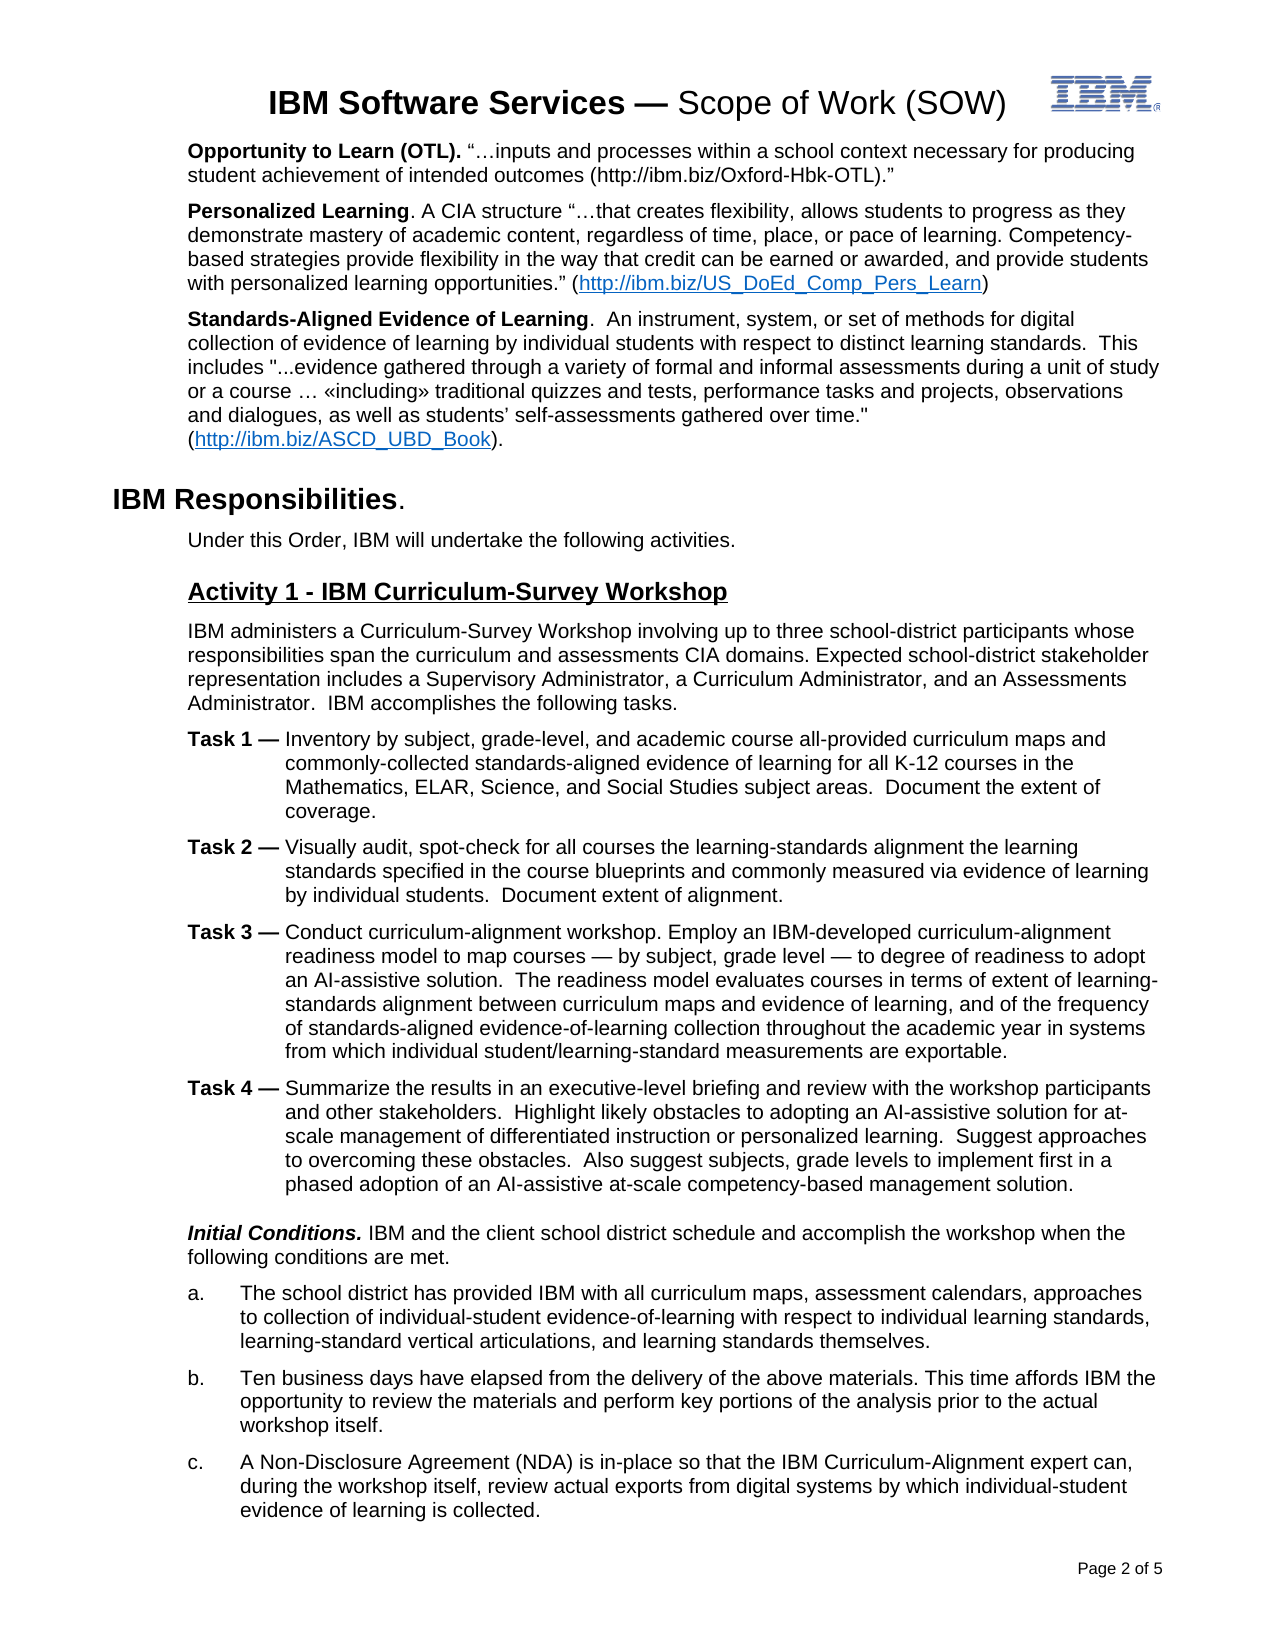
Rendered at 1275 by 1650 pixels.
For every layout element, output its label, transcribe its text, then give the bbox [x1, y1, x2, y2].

title Visually audit, spot-check for all courses the learning-standards alignment the learning standards specified in the course blueprints and commonly measured via evidence of learning by individual students. Document extent of alignment. [187, 835, 1162, 907]
text Standards-Aligned Evidence of Learning. An instrument, system, or set of methods for digital collection of evidence of learning by individual students with respect to distinct learning standards. This includes "...evidence gathered through a variety of formal and informal assessments during a unit of study or a course … «including» traditional quizzes and tests, performance tasks and projects, observations and dialogues, as well as students’ self-assessments gathered over time." (http://ibm.biz/ASCD_UBD_Book). [187, 307, 1162, 451]
text Opportunity to Learn (OTL). “…inputs and processes within a school context necessary for producing student achievement of intended outcomes (http://ibm.biz/Oxford-Hbk-OTL).” [187, 138, 1162, 186]
text IBM administers a Curriculum-Survey Workshop involving up to three school-district participants whose responsibilities span the curriculum and assessments CIA domains. Expected school-district stakeholder representation includes a Supervisory Administrator, a Curriculum Administrator, and an Assessments Administrator. IBM accomplishes the following tasks. [187, 618, 1162, 714]
list Ten business days have elapsed from the delivery of the above materials. This time affords IBM the opportunity to review the materials and perform key portions of the analysis prior to the actual workshop itself. [187, 1365, 1162, 1437]
title Summarize the results in an executive-level briefing and review with the workshop participants and other stakeholders. Highlight likely obstacles to adopting an AI-assistive solution for at-scale management of differentiated instruction or personalized learning. Suggest approaches to overcoming these obstacles. Also suggest subjects, grade levels to implement first in a phased adoption of an AI-assistive at-scale competency-based management solution. [187, 1076, 1162, 1196]
picture [1050, 75, 1161, 112]
text Personalized Learning. A CIA structure “…that creates flexibility, allows students to progress as they demonstrate mastery of academic content, regardless of time, place, or pace of learning. Competency-based strategies provide flexibility in the way that credit can be earned or awarded, and provide students with personalized learning opportunities.” (http://ibm.biz/US_DoEd_Comp_Pers_Learn) [187, 199, 1162, 295]
title IBM Curriculum-Survey Workshop [187, 577, 1162, 606]
text IBM Responsibilities. [112, 482, 1162, 516]
text Under this Order, IBM will undertake the following activities. [187, 528, 1162, 552]
text IBM and the client school district schedule and accomplish the workshop when the following conditions are met. [187, 1221, 1162, 1268]
title Conduct curriculum-alignment workshop. Employ an IBM-developed curriculum-alignment readiness model to map courses — by subject, grade level — to degree of readiness to adopt an AI-assistive solution. The readiness model evaluates courses in terms of extent of learning-standards alignment between curriculum maps and evidence of learning, and of the frequency of standards-aligned evidence-of-learning collection throughout the academic year in systems from which individual student/learning-standard measurements are exportable. [187, 919, 1162, 1063]
list A Non-Disclosure Agreement (NDA) is in-place so that the IBM Curriculum-Alignment expert can, during the workshop itself, review actual exports from digital systems by which individual-student evidence of learning is collected. [187, 1450, 1162, 1522]
list The school district has provided IBM with all curriculum maps, assessment calendars, approaches to collection of individual-student evidence-of-learning with respect to individual learning standards, learning-standard vertical articulations, and learning standards themselves. [187, 1281, 1162, 1353]
title Inventory by subject, grade-level, and academic course all-provided curriculum maps and commonly-collected standards-aligned evidence of learning for all K-12 courses in the Mathematics, ELAR, Science, and Social Studies subject areas. Document the extent of coverage. [187, 727, 1162, 823]
